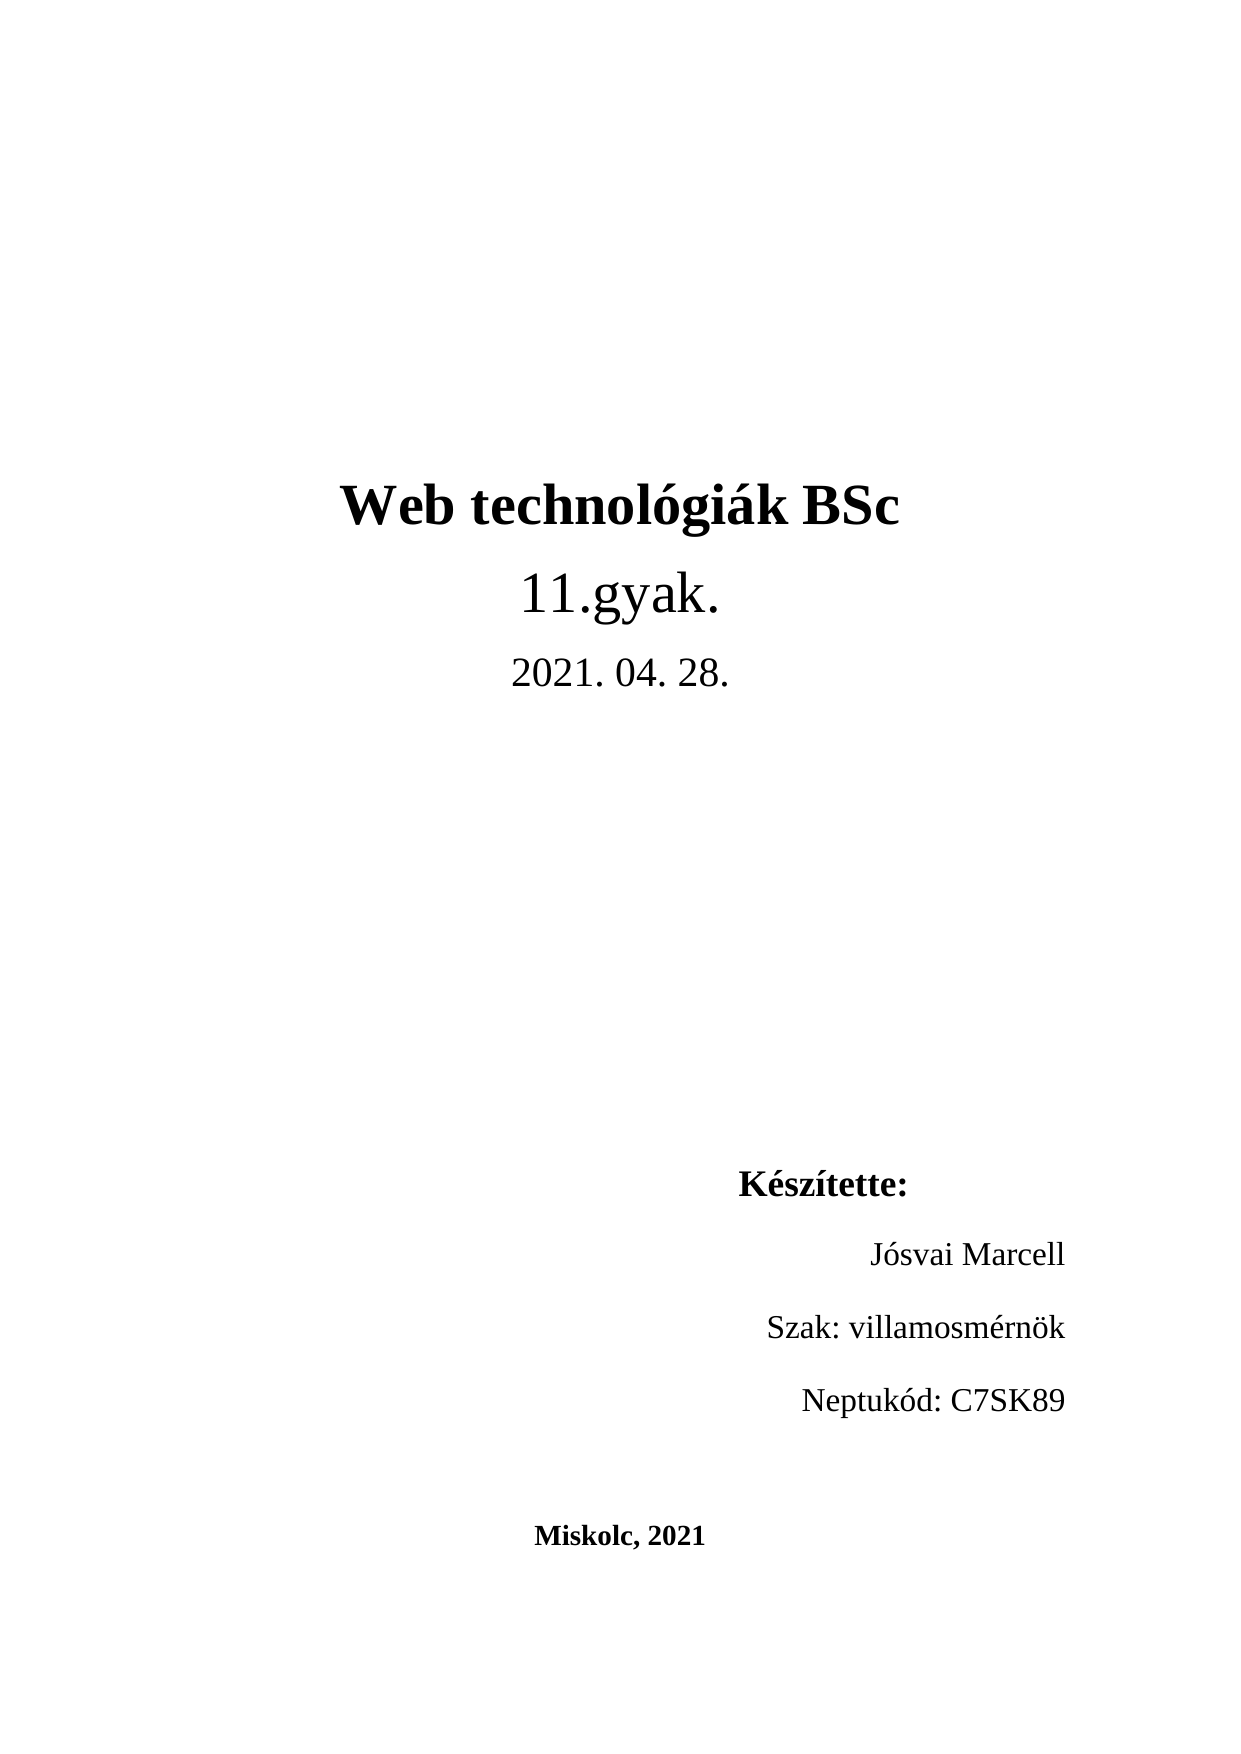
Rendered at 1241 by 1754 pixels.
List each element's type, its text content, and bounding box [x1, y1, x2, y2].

text 11.gyak. [338, 558, 902, 626]
text Web technológiák BSc [338, 470, 902, 537]
text 2021. 04. 28. [338, 647, 902, 695]
text Miskolc, 2021 [338, 1518, 902, 1552]
text Neptukód: C7SK89 [135, 1380, 1065, 1419]
text Készítette: [738, 1162, 1065, 1205]
text Jósvai Marcell [135, 1234, 1065, 1272]
text Szak: villamosmérnök [135, 1307, 1065, 1345]
